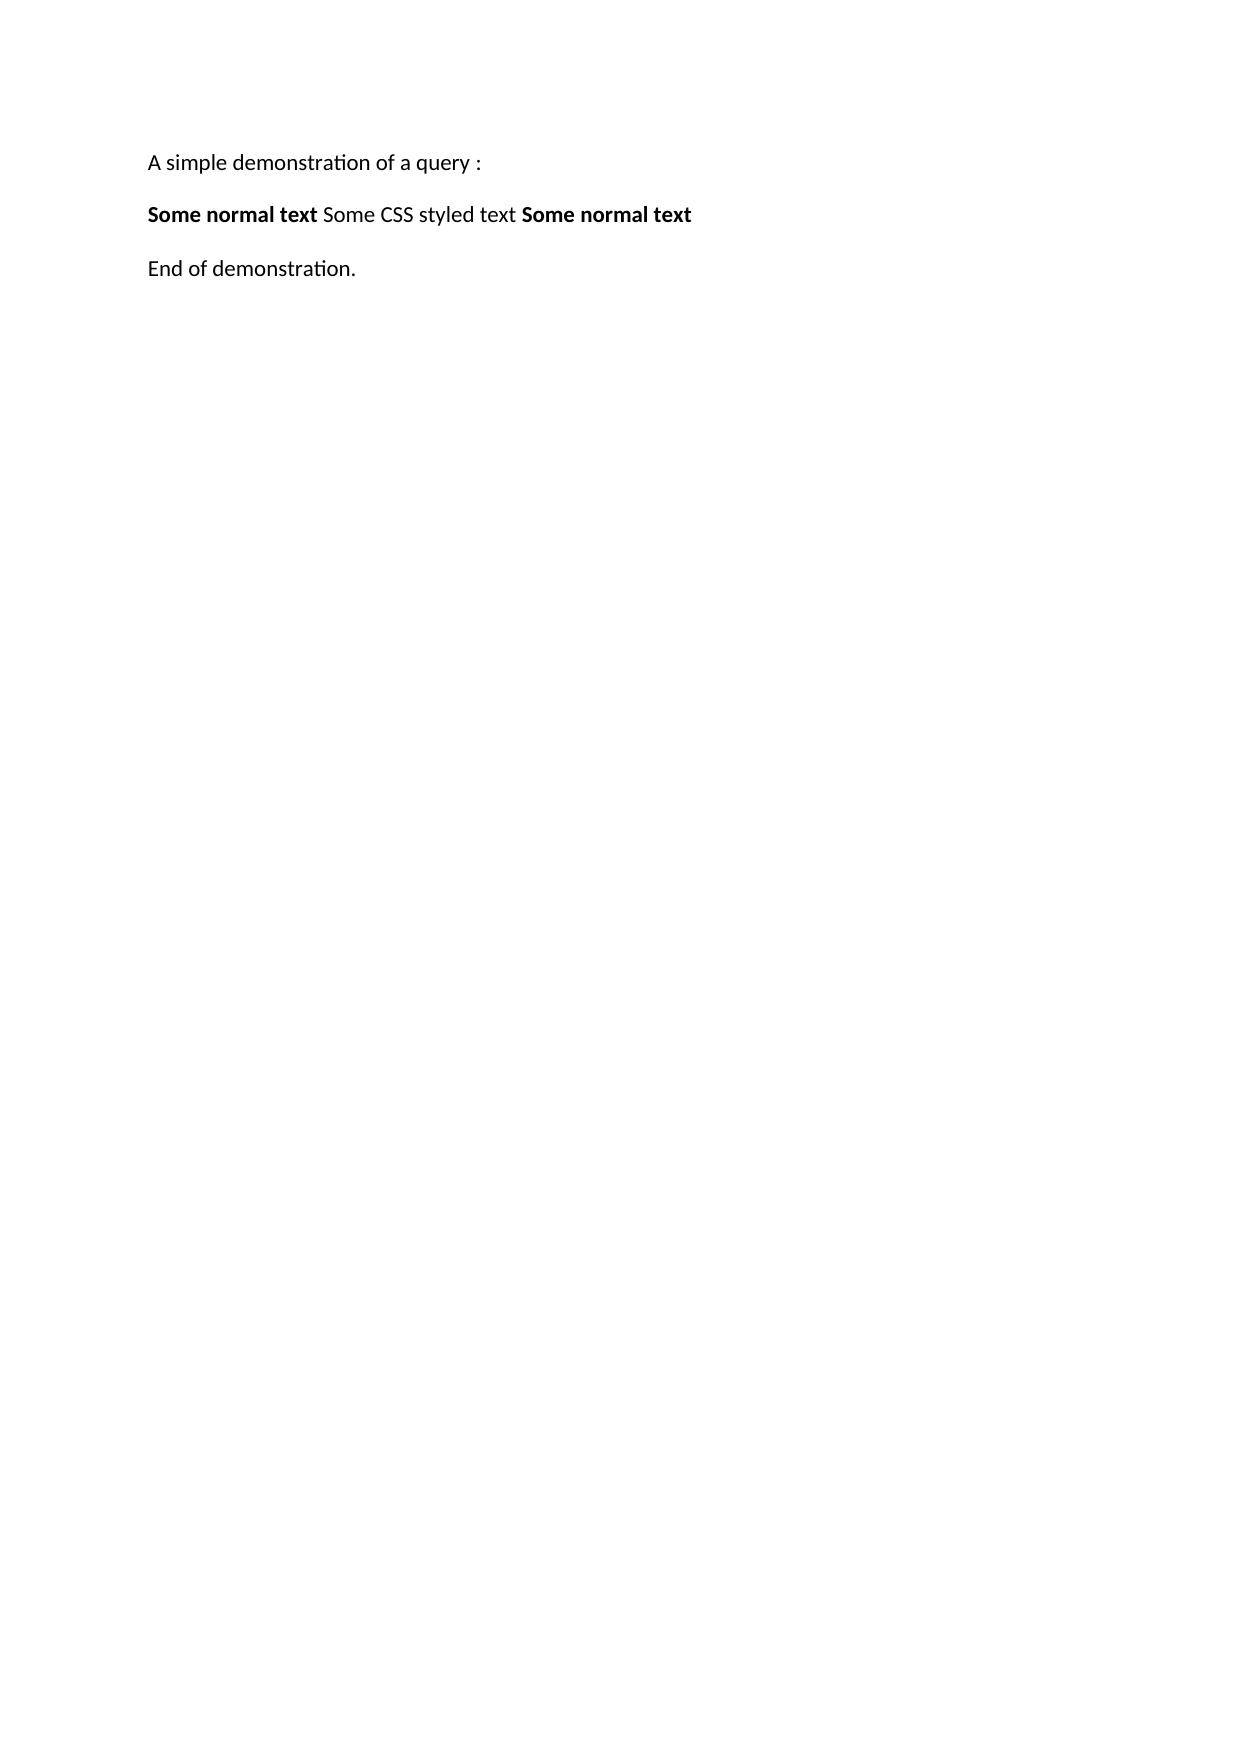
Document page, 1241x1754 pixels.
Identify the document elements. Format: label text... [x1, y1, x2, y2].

text A simple demonstration of a query : [148, 148, 1093, 176]
text End of demonstration. [148, 254, 1093, 282]
text Some normal text Some CSS styled text Some normal text [148, 201, 1093, 229]
